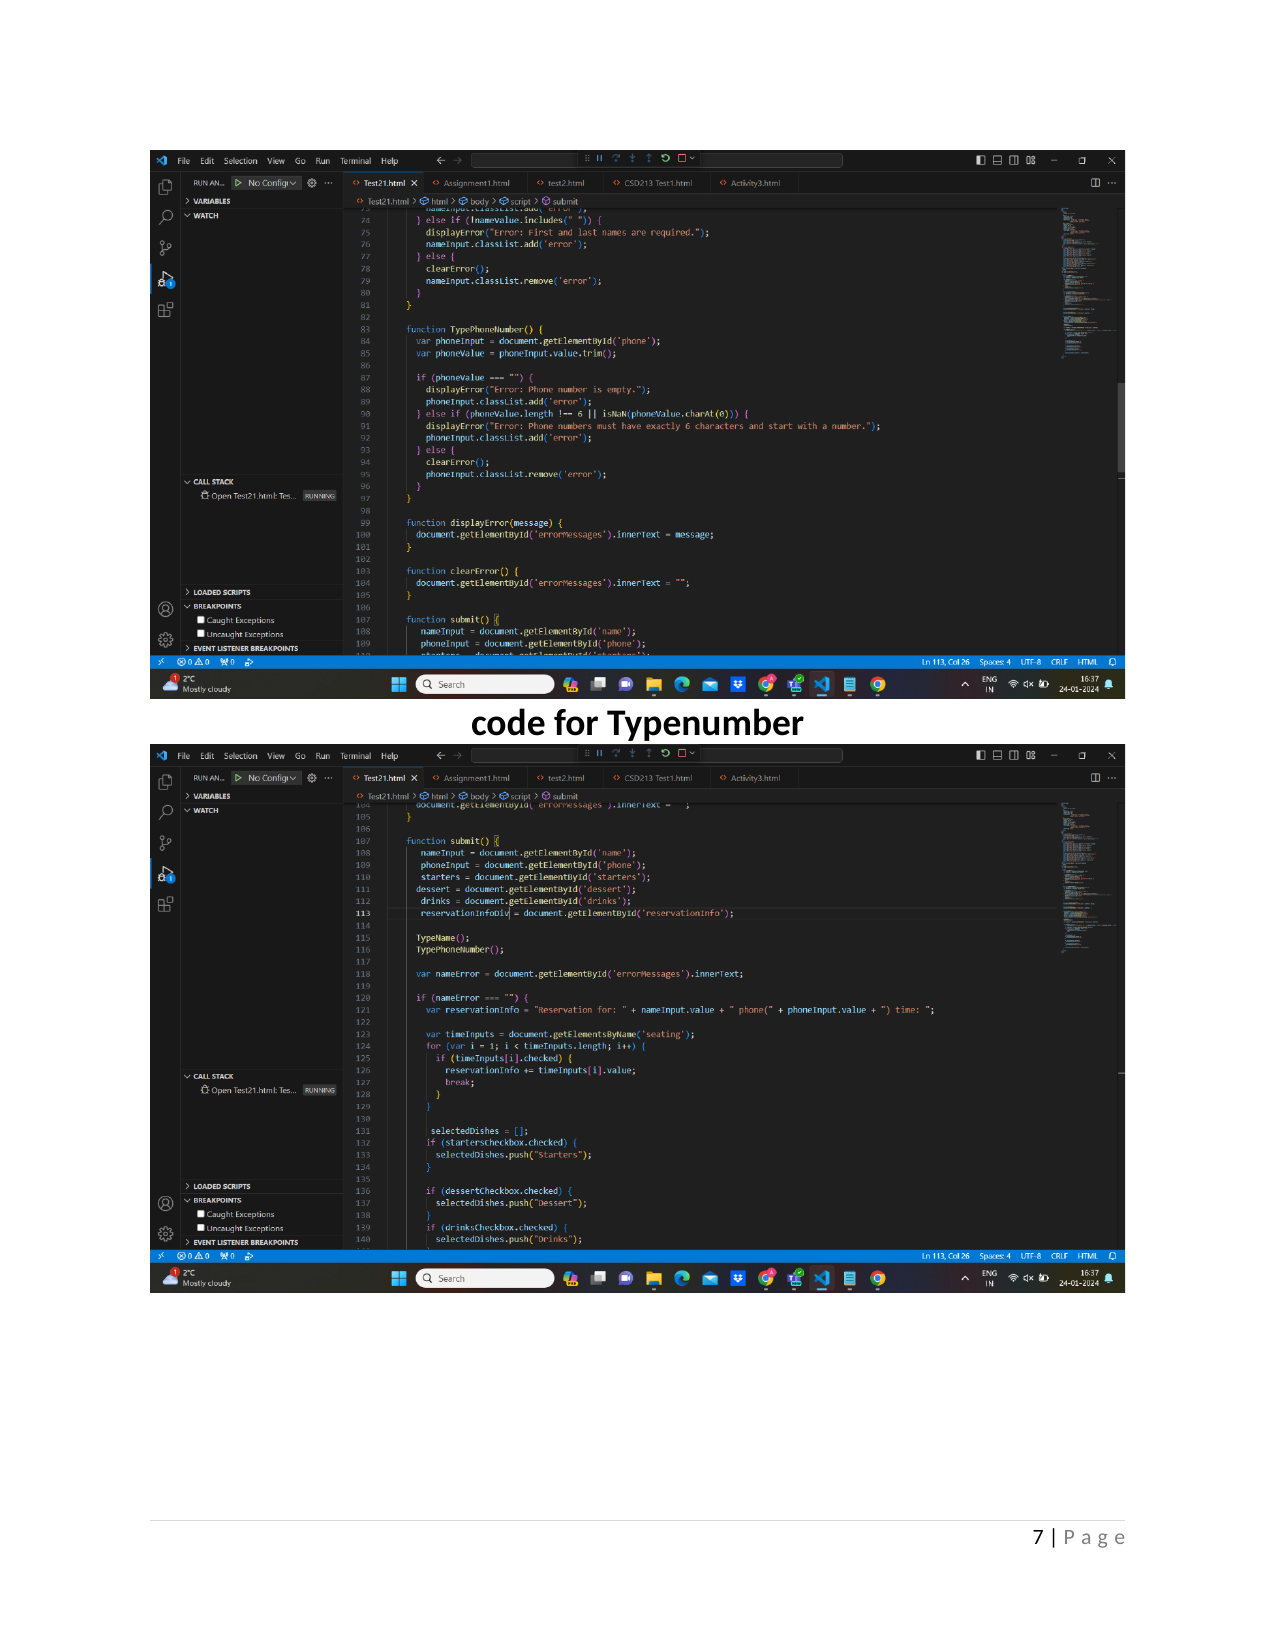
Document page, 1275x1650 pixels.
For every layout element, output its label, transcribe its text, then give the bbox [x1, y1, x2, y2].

text fig 3.. Phone number should have exact 6 charactersfig4.code for Typenumbercode of Reservation for the customer [150, 699, 1125, 744]
picture [150, 150, 1125, 699]
picture [150, 744, 1125, 1293]
